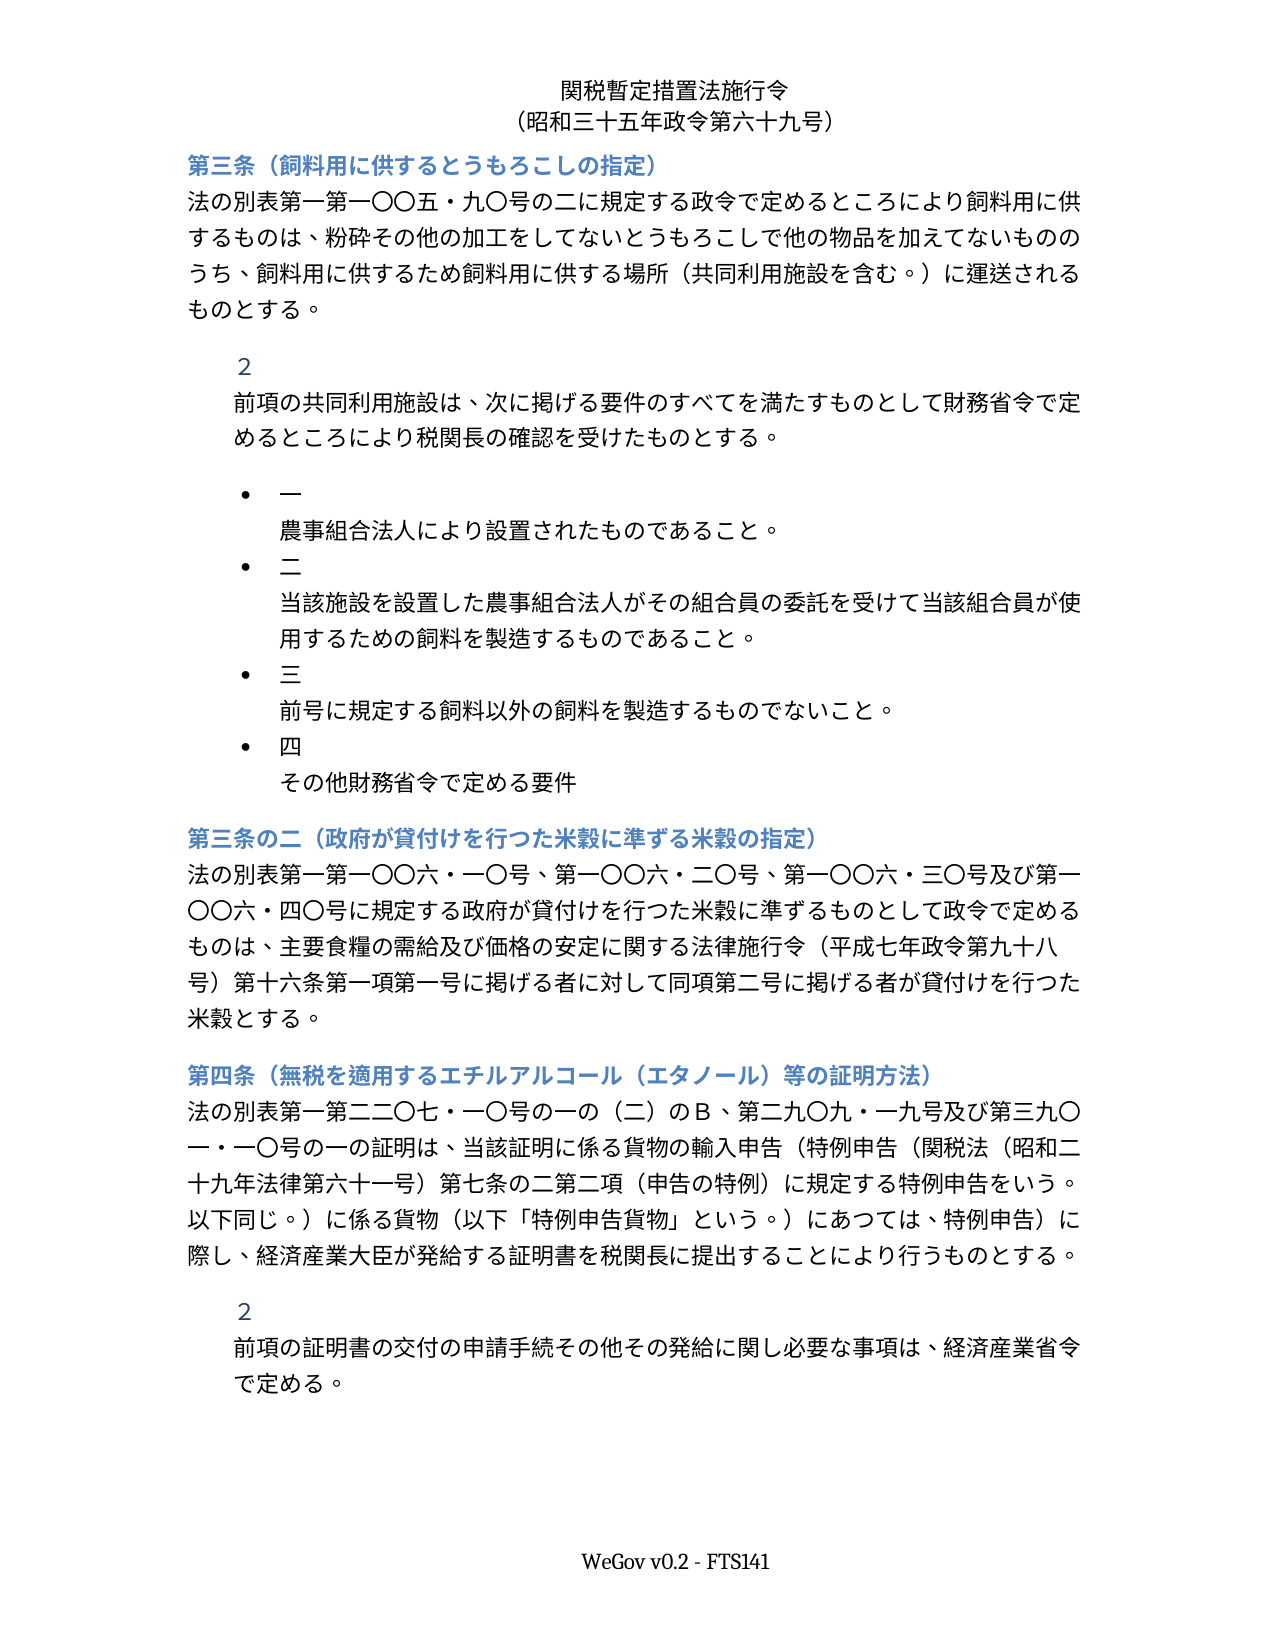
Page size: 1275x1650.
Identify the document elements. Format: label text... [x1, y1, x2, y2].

list 一 農事組合法人により設置されたものであること。 [242, 479, 1087, 546]
list 四 その他財務省令で定める要件 [242, 731, 1087, 798]
list 二 当該施設を設置した農事組合法人がその組合員の委託を受けて当該組合員が使用するための飼料を製造するものであること。 [242, 551, 1087, 654]
subtitle 第四条（無税を適用するエチルアルコール（エタノール）等の証明方法） [187, 1060, 1087, 1091]
subtitle ２ [233, 1296, 1087, 1328]
subtitle 第三条（飼料用に供するとうもろこしの指定） [187, 150, 1087, 181]
text 前項の共同利用施設は、次に掲げる要件のすべてを満たすものとして財務省令で定めるところにより税関長の確認を受けたものとする。 [233, 386, 1087, 454]
text 法の別表第一第二二〇七・一〇号の一の（二）のＢ、第二九〇九・一九号及び第三九〇一・一〇号の一の証明は、当該証明に係る貨物の輸入申告（特例申告（関税法（昭和二十九年法律第六十一号）第七条の二第二項（申告の特例）に規定する特例申告をいう。以下同じ。）に係る貨物（以下「特例申告貨物」という。）にあつては、特例申告）に際し、経済産業大臣が発給する証明書を税関長に提出することにより行うものとする。 [187, 1096, 1087, 1271]
text 法の別表第一第一〇〇六・一〇号、第一〇〇六・二〇号、第一〇〇六・三〇号及び第一〇〇六・四〇号に規定する政府が貸付けを行つた米穀に準ずるものとして政令で定めるものは、主要食糧の需給及び価格の安定に関する法律施行令（平成七年政令第九十八号）第十六条第一項第一号に掲げる者に対して同項第二号に掲げる者が貸付けを行つた米穀とする。 [187, 859, 1087, 1034]
subtitle 第三条の二（政府が貸付けを行つた米穀に準ずる米穀の指定） [187, 823, 1087, 855]
text 法の別表第一第一〇〇五・九〇号の二に規定する政令で定めるところにより飼料用に供するものは、粉砕その他の加工をしてないとうもろこしで他の物品を加えてないもののうち、飼料用に供するため飼料用に供する場所（共同利用施設を含む。）に運送されるものとする。 [187, 186, 1087, 325]
subtitle ２ [233, 351, 1087, 382]
text 前項の証明書の交付の申請手続その他その発給に関し必要な事項は、経済産業省令で定める。 [233, 1332, 1087, 1399]
list 三 前号に規定する飼料以外の飼料を製造するものでないこと。 [242, 659, 1087, 726]
